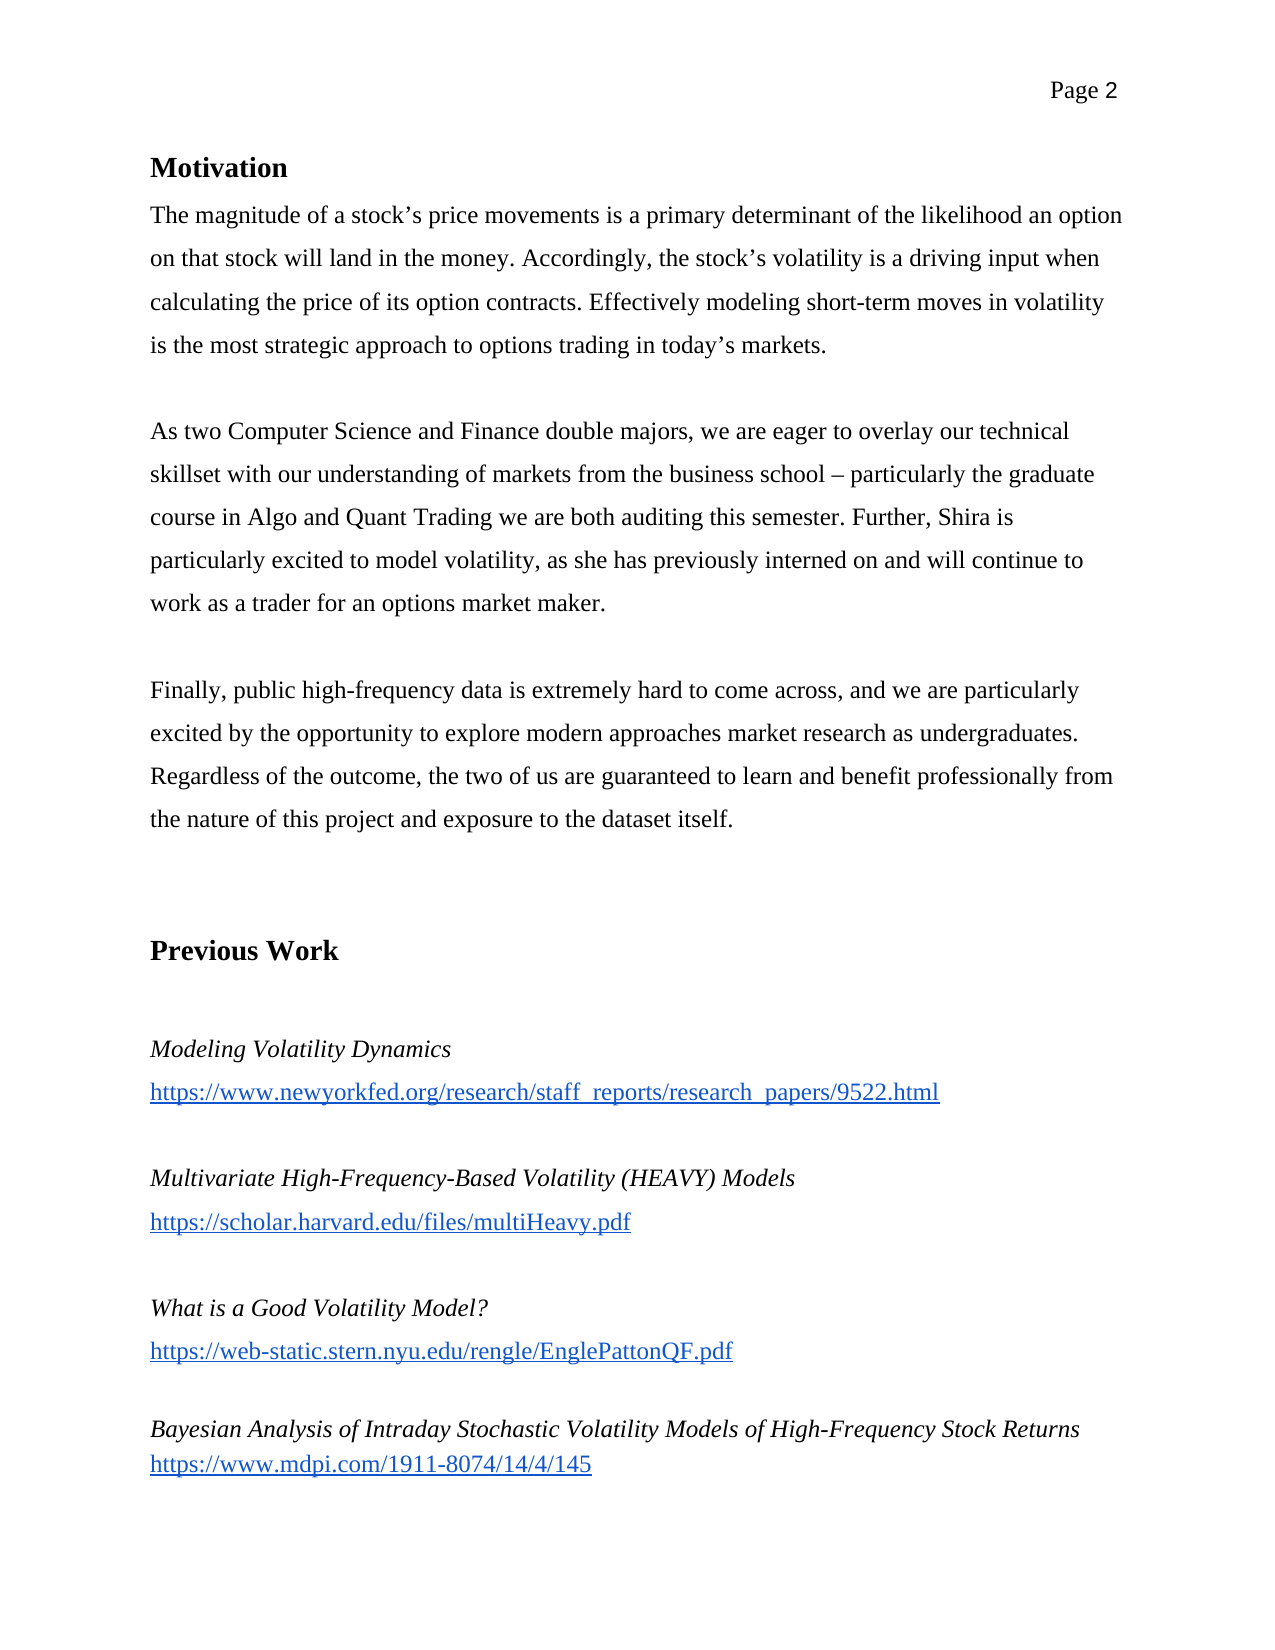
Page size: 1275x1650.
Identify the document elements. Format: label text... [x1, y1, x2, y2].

text Multivariate High-Frequency-Based Volatility (HEAVY) Models [150, 1163, 1125, 1192]
text What is a Good Volatility Model? [150, 1293, 1125, 1322]
text Previous Work [150, 933, 1125, 967]
text The magnitude of a stock’s price movements is a primary determinant of the likelihood an option on that stock will land in the money. Accordingly, the stock’s volatility is a driving input when calculating the price of its option contracts. Effectively modeling short-term moves in volatility is the most strategic approach to options trading in today’s markets. [150, 200, 1125, 358]
text Finally, public high-frequency data is extremely hard to come across, and we are particularly excited by the opportunity to explore modern approaches market research as undergraduates. Regardless of the outcome, the two of us are guaranteed to learn and benefit professionally from the nature of this project and exposure to the dataset itself. [150, 675, 1125, 833]
text https://www.newyorkfed.org/research/staff_reports/research_papers/9522.html [150, 1077, 1125, 1106]
text Modeling Volatility Dynamics [150, 1034, 1125, 1063]
text Motivation [150, 150, 1125, 183]
text As two Computer Science and Finance double majors, we are eager to overlay our technical skillset with our understanding of markets from the business school – particularly the graduate course in Algo and Quant Trading we are both auditing this semester. Further, Shira is particularly excited to model volatility, as she has previously interned on and will continue to work as a trader for an options market maker. [150, 416, 1125, 617]
text https://web-static.stern.nyu.edu/rengle/EnglePattonQF.pdf [150, 1336, 1125, 1365]
text https://scholar.harvard.edu/files/multiHeavy.pdf [150, 1207, 1125, 1235]
text Bayesian Analysis of Intraday Stochastic Volatility Models of High-Frequency Stock Returns https://www.mdpi.com/1911-8074/14/4/145 [150, 1414, 1125, 1478]
